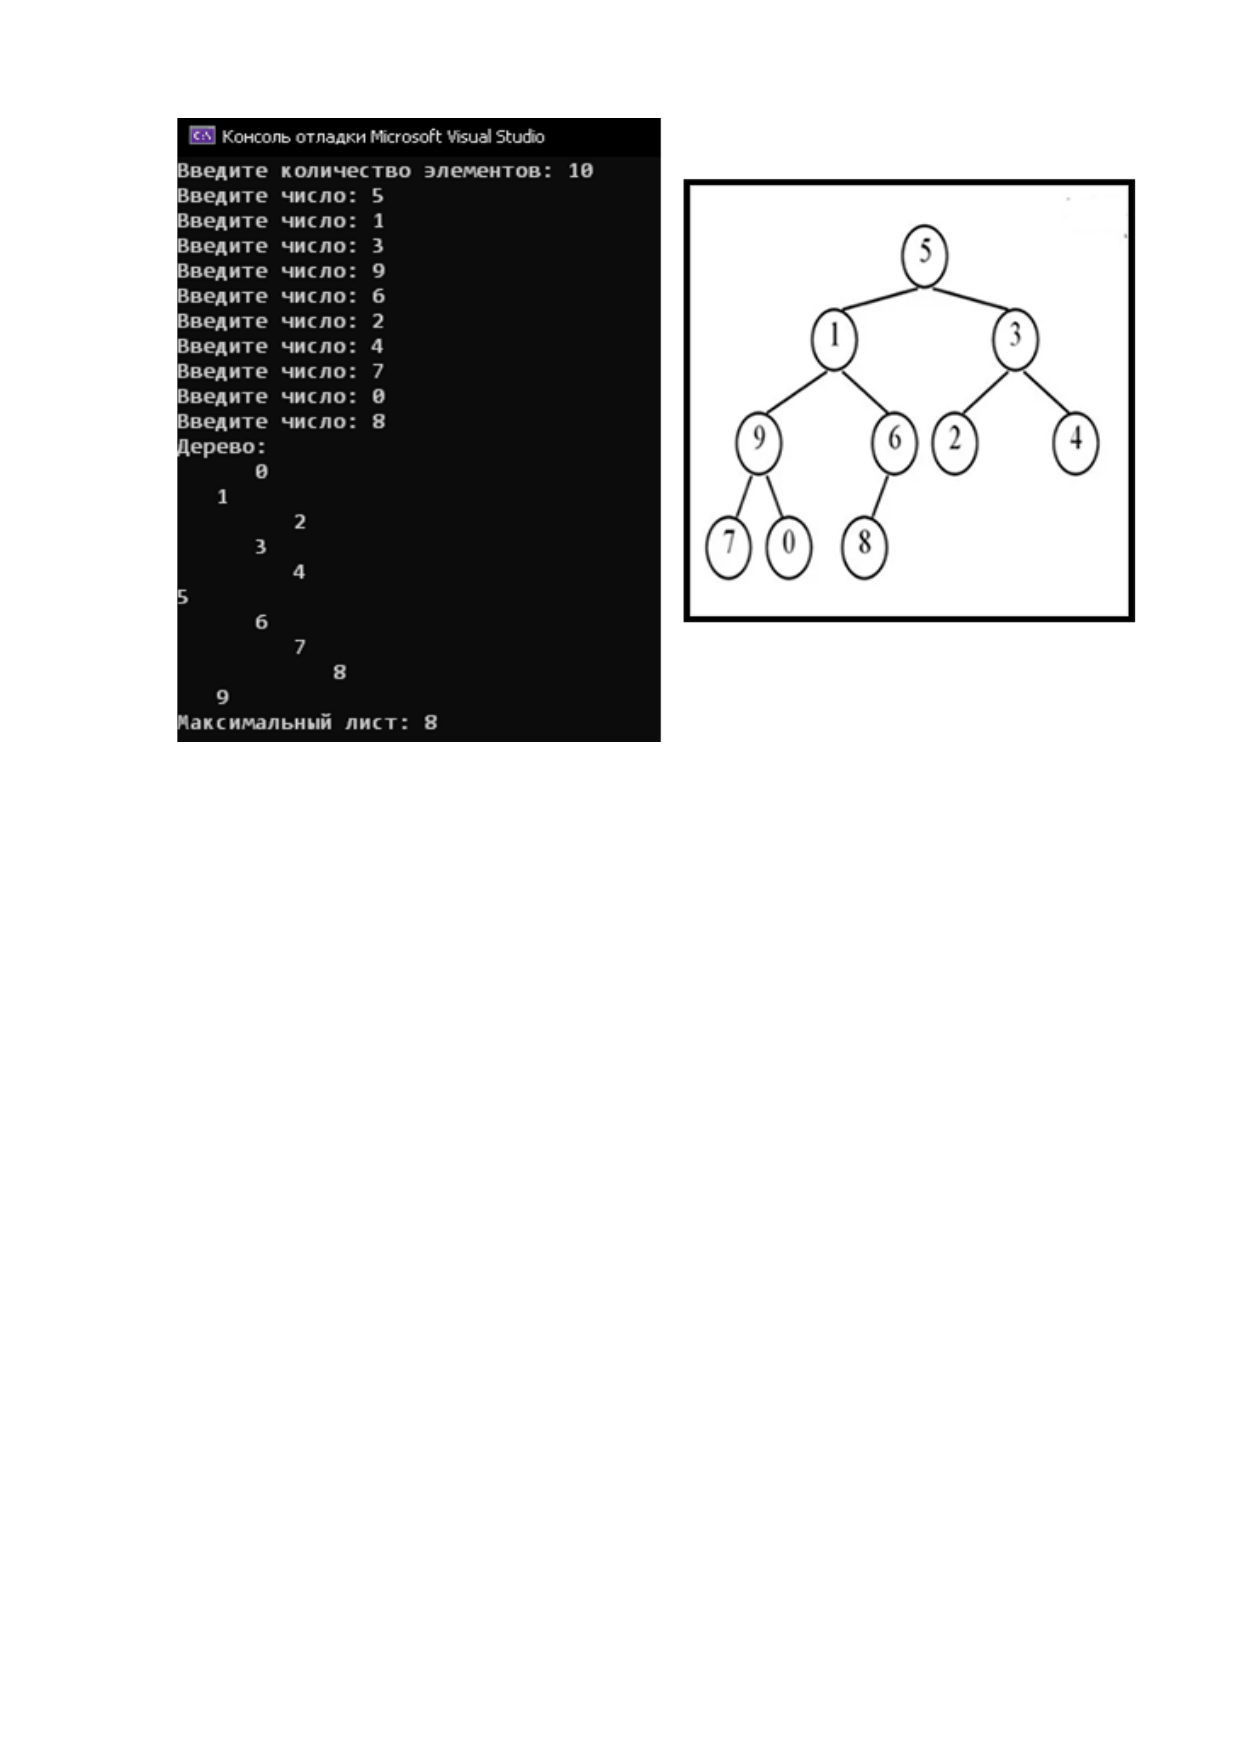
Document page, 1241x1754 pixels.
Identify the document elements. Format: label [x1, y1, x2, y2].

picture [177, 118, 1151, 742]
